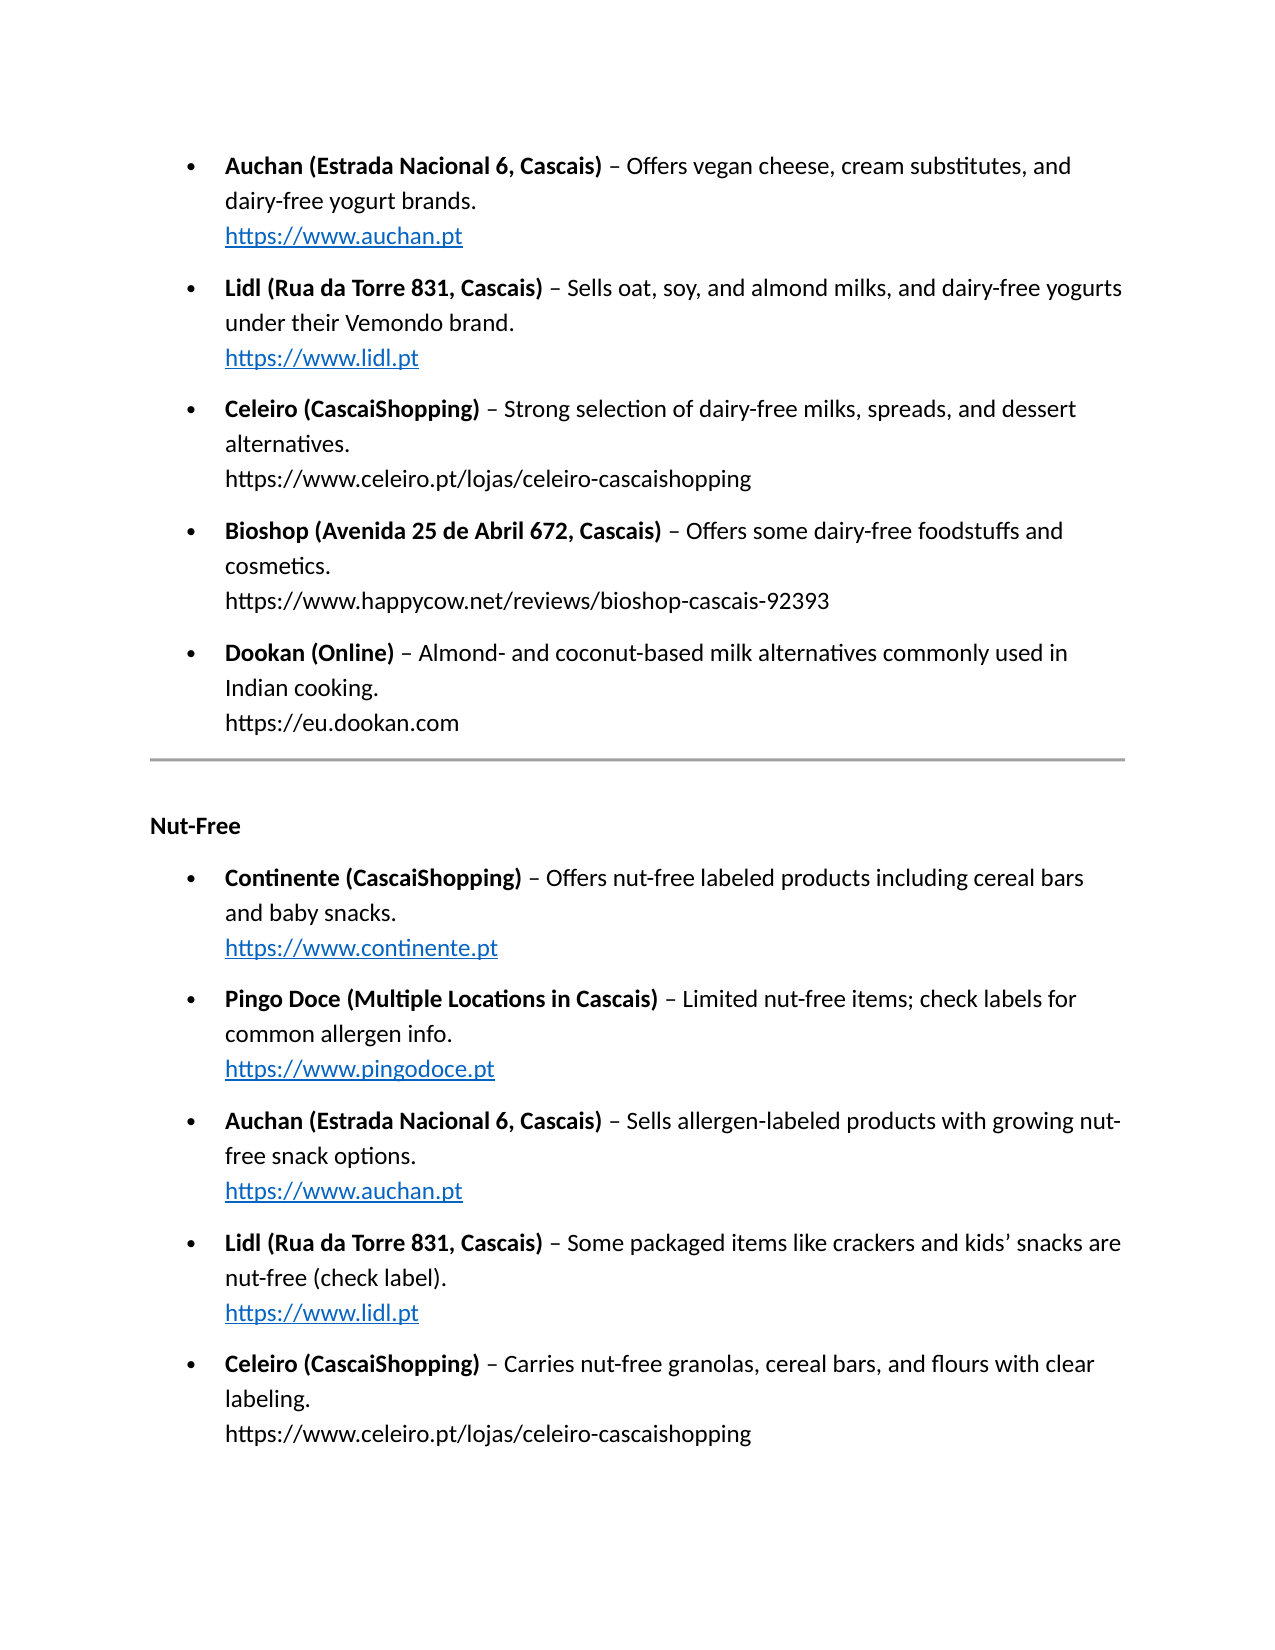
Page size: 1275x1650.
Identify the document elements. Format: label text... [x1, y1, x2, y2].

list Celeiro (CascaiShopping) – Strong selection of dairy-free milks, spreads, and dessert alternatives. https://www.celeiro.pt/lojas/celeiro-cascaishopping [187, 393, 1125, 494]
list Auchan (Estrada Nacional 6, Cascais) – Sells allergen-labeled products with growing nut-free snack options. https://www.auchan.pt [187, 1105, 1125, 1206]
list Lidl (Rua da Torre 831, Cascais) – Some packaged items like crackers and kids’ snacks are nut-free (check label). https://www.lidl.pt [187, 1227, 1125, 1327]
list Dookan (Online) – Almond- and coconut-based milk alternatives commonly used in Indian cooking. https://eu.dookan.com [187, 637, 1125, 737]
list Pingo Doce (Multiple Locations in Cascais) – Limited nut-free items; check labels for common allergen info. https://www.pingodoce.pt [187, 983, 1125, 1084]
text Nut-Free [150, 810, 1125, 841]
list Continente (CascaiShopping) – Offers nut-free labeled products including cereal bars and baby snacks. https://www.continente.pt [187, 862, 1125, 962]
list Celeiro (CascaiShopping) – Carries nut-free granolas, cereal bars, and flours with clear labeling. https://www.celeiro.pt/lojas/celeiro-cascaishopping [187, 1348, 1125, 1449]
list Auchan (Estrada Nacional 6, Cascais) – Offers vegan cheese, cream substitutes, and dairy-free yogurt brands. https://www.auchan.pt [187, 150, 1125, 251]
list Lidl (Rua da Torre 831, Cascais) – Sells oat, soy, and almond milks, and dairy-free yogurts under their Vemondo brand. https://www.lidl.pt [187, 272, 1125, 372]
list Bioshop (Avenida 25 de Abril 672, Cascais) – Offers some dairy-free foodstuffs and cosmetics. https://www.happycow.net/reviews/bioshop-cascais-92393 [187, 515, 1125, 616]
